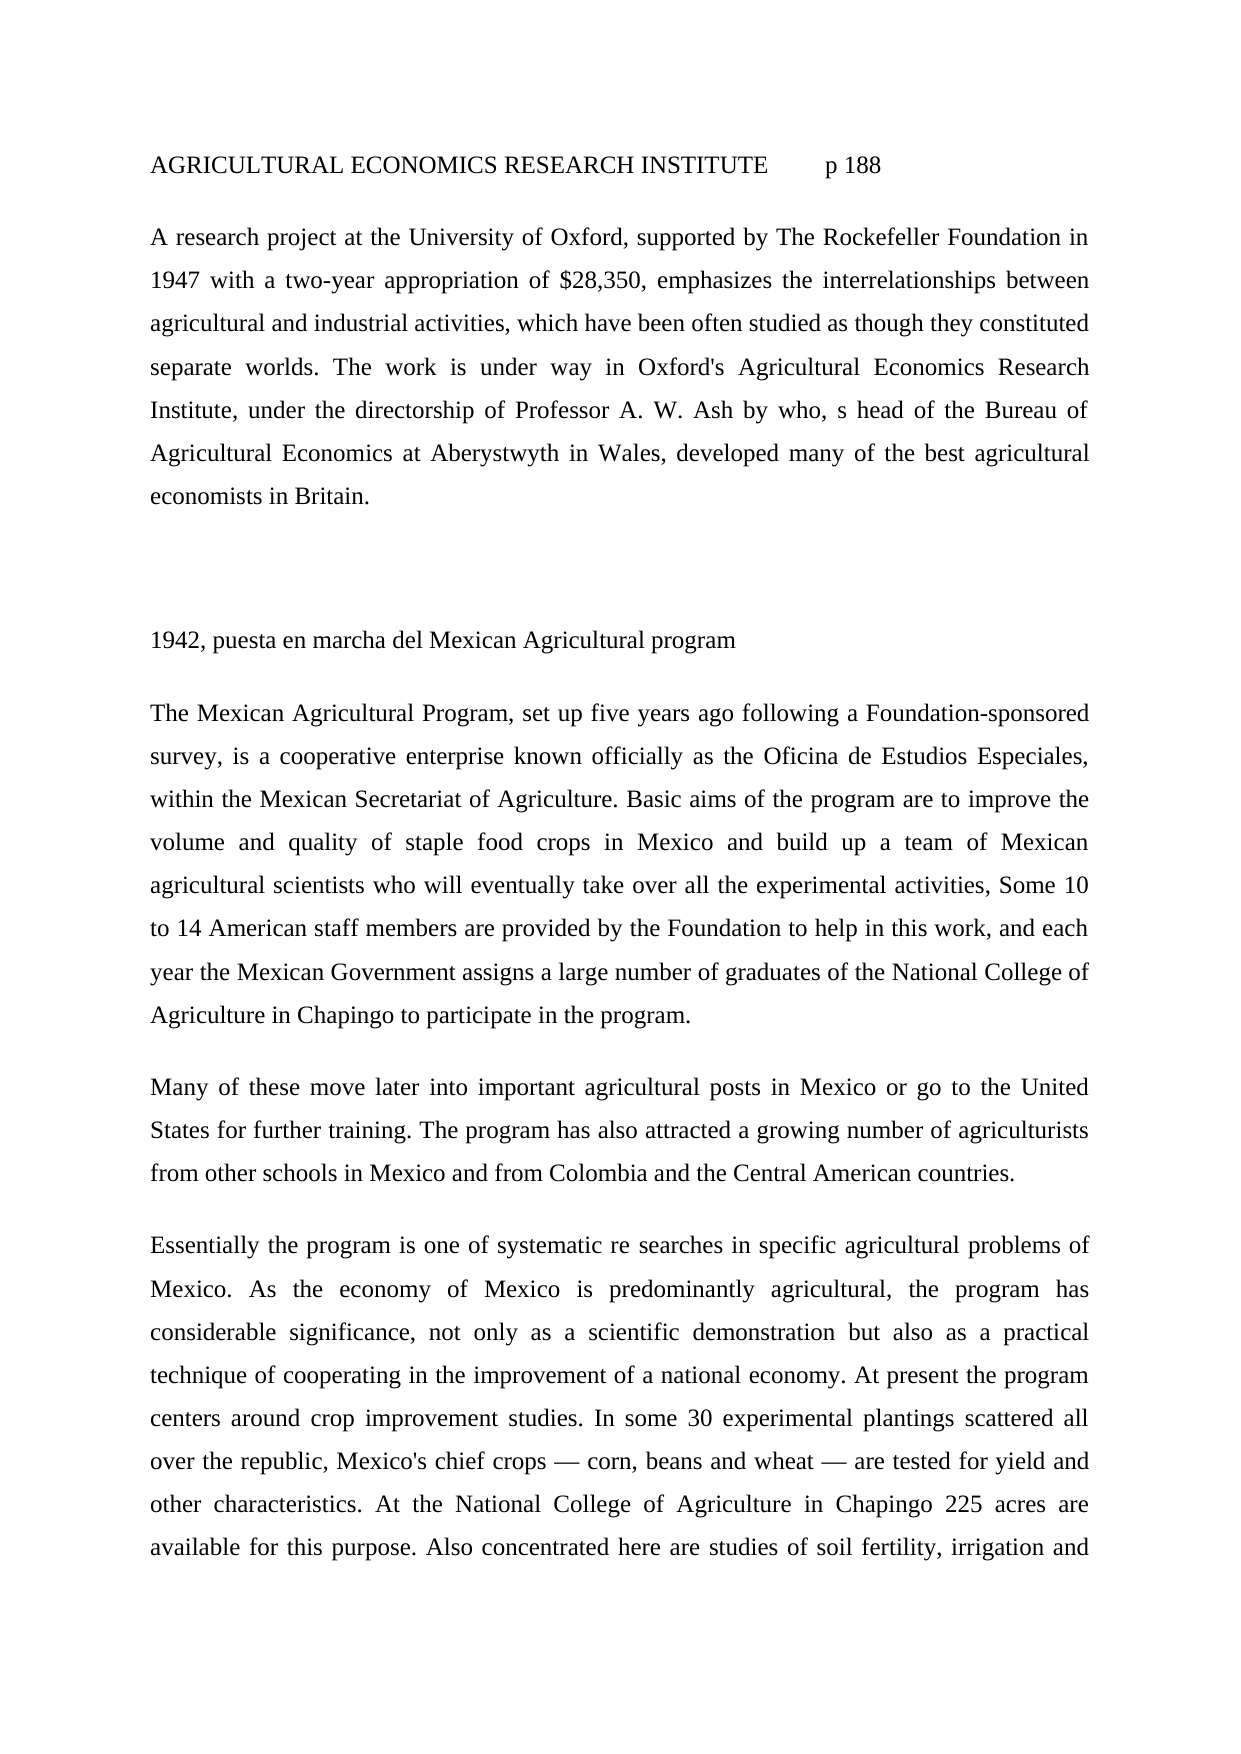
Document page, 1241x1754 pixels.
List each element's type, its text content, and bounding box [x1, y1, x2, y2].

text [150, 1231, 1090, 1561]
text A research project at the University of Oxford, supported by The Rockefeller Foundation in 1947 with a two-year appropriation of $28,350, emphasizes the interrelationships between agricultural and industrial activities, which have been often studied as though they constituted separate worlds. The work is under way in Oxford's Agricultural Economics Research Institute, under the directorship of Professor A. W. Ash by who, s head of the Bureau of Agricultural Economics at Aberystwyth in Wales, developed many of the best agricultural economists in Britain. [150, 222, 1090, 510]
text The Mexican Agricultural Program, set up five years ago following a Foundation-sponsored survey, is a cooperative enterprise known officially as the Oficina de Estudios Especiales, within the Mexican Secretariat of Agriculture. Basic aims of the program are to improve the volume and quality of staple food crops in Mexico and build up a team of Mexican agricultural scientists who will eventually take over all the experimental activities, Some 10 to 14 American staff members are provided by the Foundation to help in this work, and each year the Mexican Government assigns a large number of graduates of the National College of Agriculture in Chapingo to participate in the program. [150, 698, 1090, 1028]
text 1942, puesta en marcha del Mexican Agricultural program [150, 626, 1090, 654]
text AGRICULTURAL ECONOMICS RESEARCH INSTITUTE p 188 [150, 150, 1090, 179]
text Many of these move later into important agricultural posts in Mexico or go to the United States for further training. The program has also attracted a growing number of agriculturists from other schools in Mexico and from Colombia and the Central American countries. [150, 1072, 1090, 1187]
